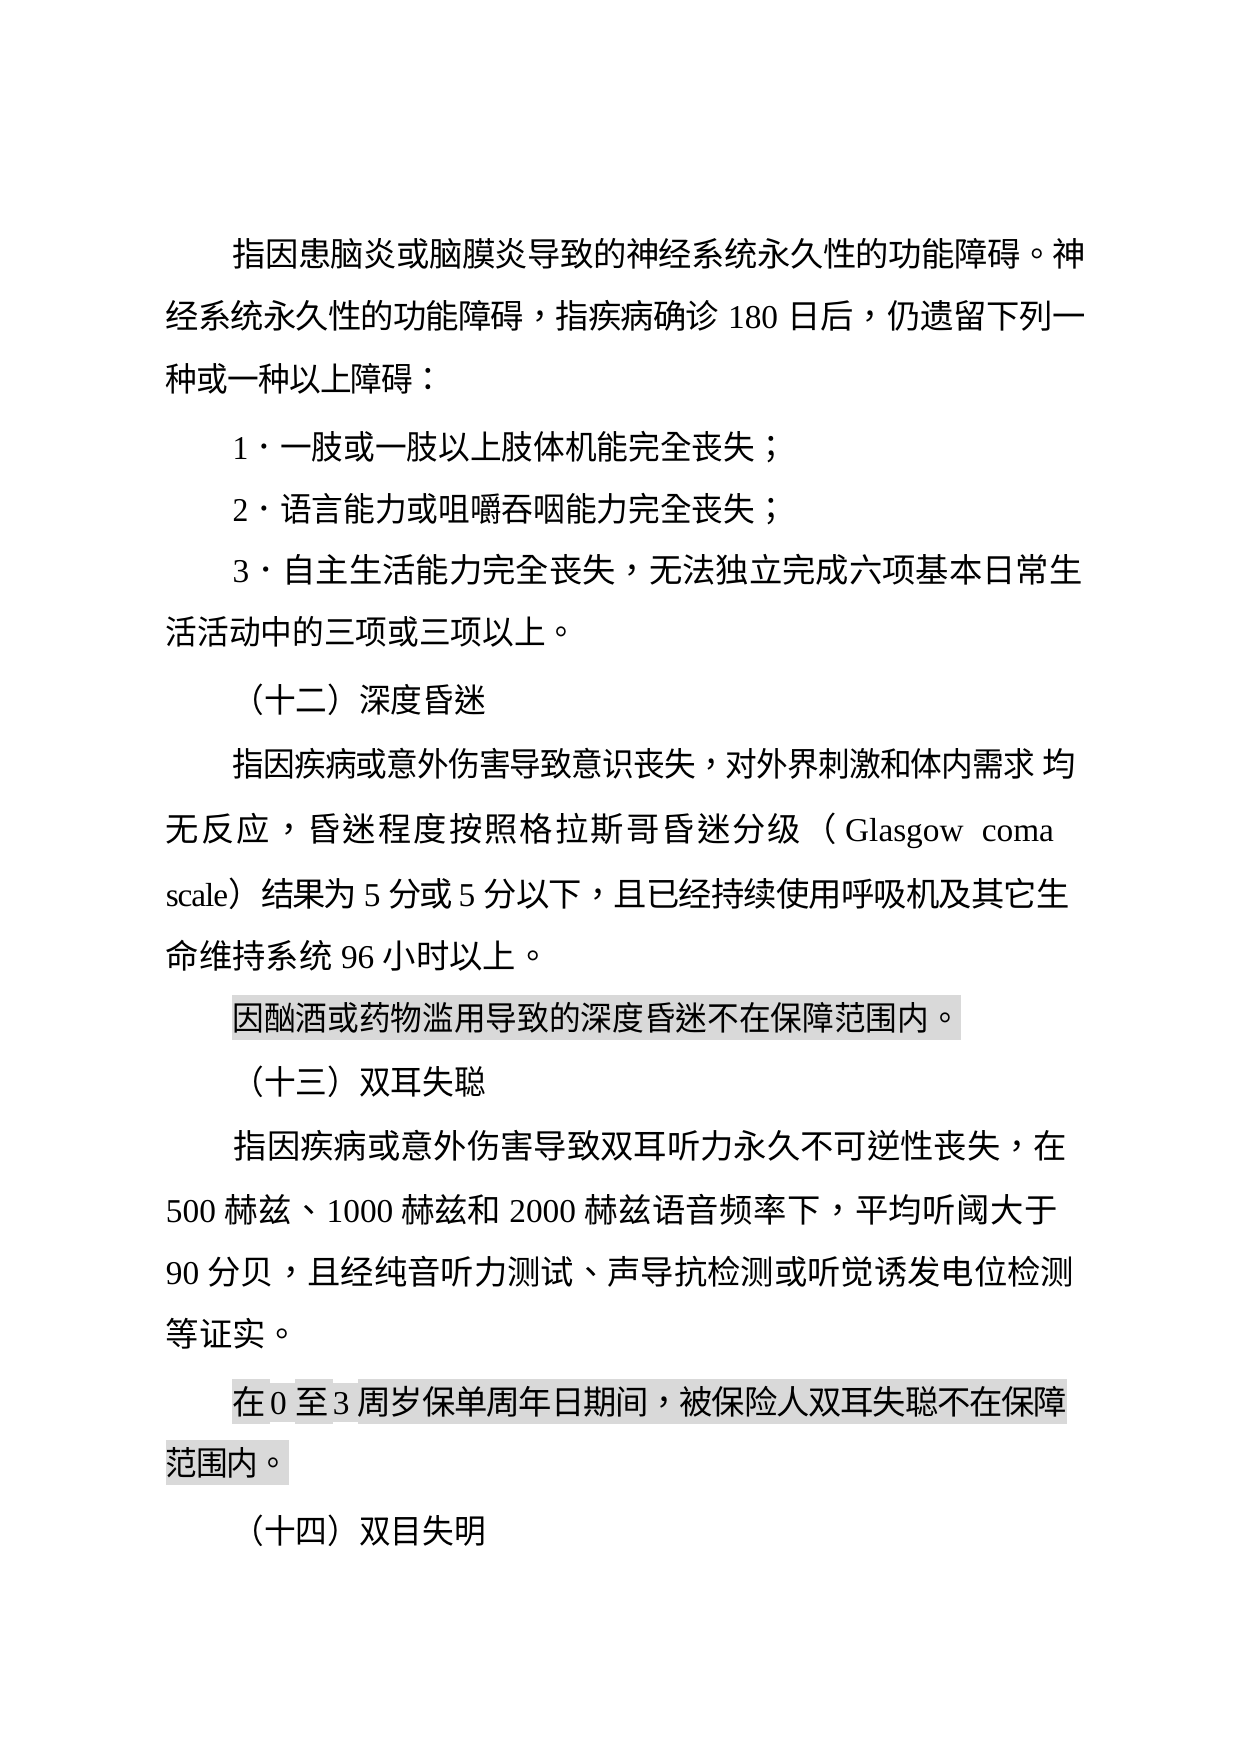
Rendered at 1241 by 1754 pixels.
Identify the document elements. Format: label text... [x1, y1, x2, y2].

text （十三）双耳失聪 [232, 1059, 1098, 1104]
text 500 赫兹、1000 赫兹和 2000 赫兹语音频率下，平均听阈大于 [166, 1187, 1098, 1233]
text 2．语言能力或咀嚼吞咽能力完全丧失； [232, 486, 1098, 531]
text 1．一肢或一肢以上肢体机能完全丧失； [232, 424, 1098, 469]
text 命维持系统 96 小时以上。 [166, 933, 1098, 978]
text （十二）深度昏迷 [232, 677, 1098, 722]
text 指因患脑炎或脑膜炎导致的神经系统永久性的功能障碍。神经系统永久性的功能障碍，指疾病确诊 180 日后，仍遗留下列一种或一种以上障碍： [166, 230, 1087, 401]
text （十四）双目失明 [232, 1508, 1098, 1554]
text 指因疾病或意外伤害导致双耳听力永久不可逆性丧失，在 [234, 1123, 1098, 1168]
text 3．自主生活能力完全丧失，无法独立完成六项基本日常生活活动中的三项或三项以上。 [166, 547, 1087, 654]
text 在 0 至 3 周岁保单周年日期间，被保险人双耳失聪不在保障范围内。 [166, 1379, 1087, 1485]
text 指因疾病或意外伤害导致意识丧失，对外界刺激和体内需求 均无反应，昏迷程度按照格拉斯哥昏迷分级（ Glasgow coma [166, 741, 1087, 851]
text scale）结果为 5 分或 5 分以下，且已经持续使用呼吸机及其它生 [166, 871, 1098, 916]
text 因酗酒或药物滥用导致的深度昏迷不在保障范围内。 [232, 994, 1098, 1040]
text 90 分贝，且经纯音听力测试、声导抗检测或听觉诱发电位检测等证实。 [166, 1249, 1086, 1356]
